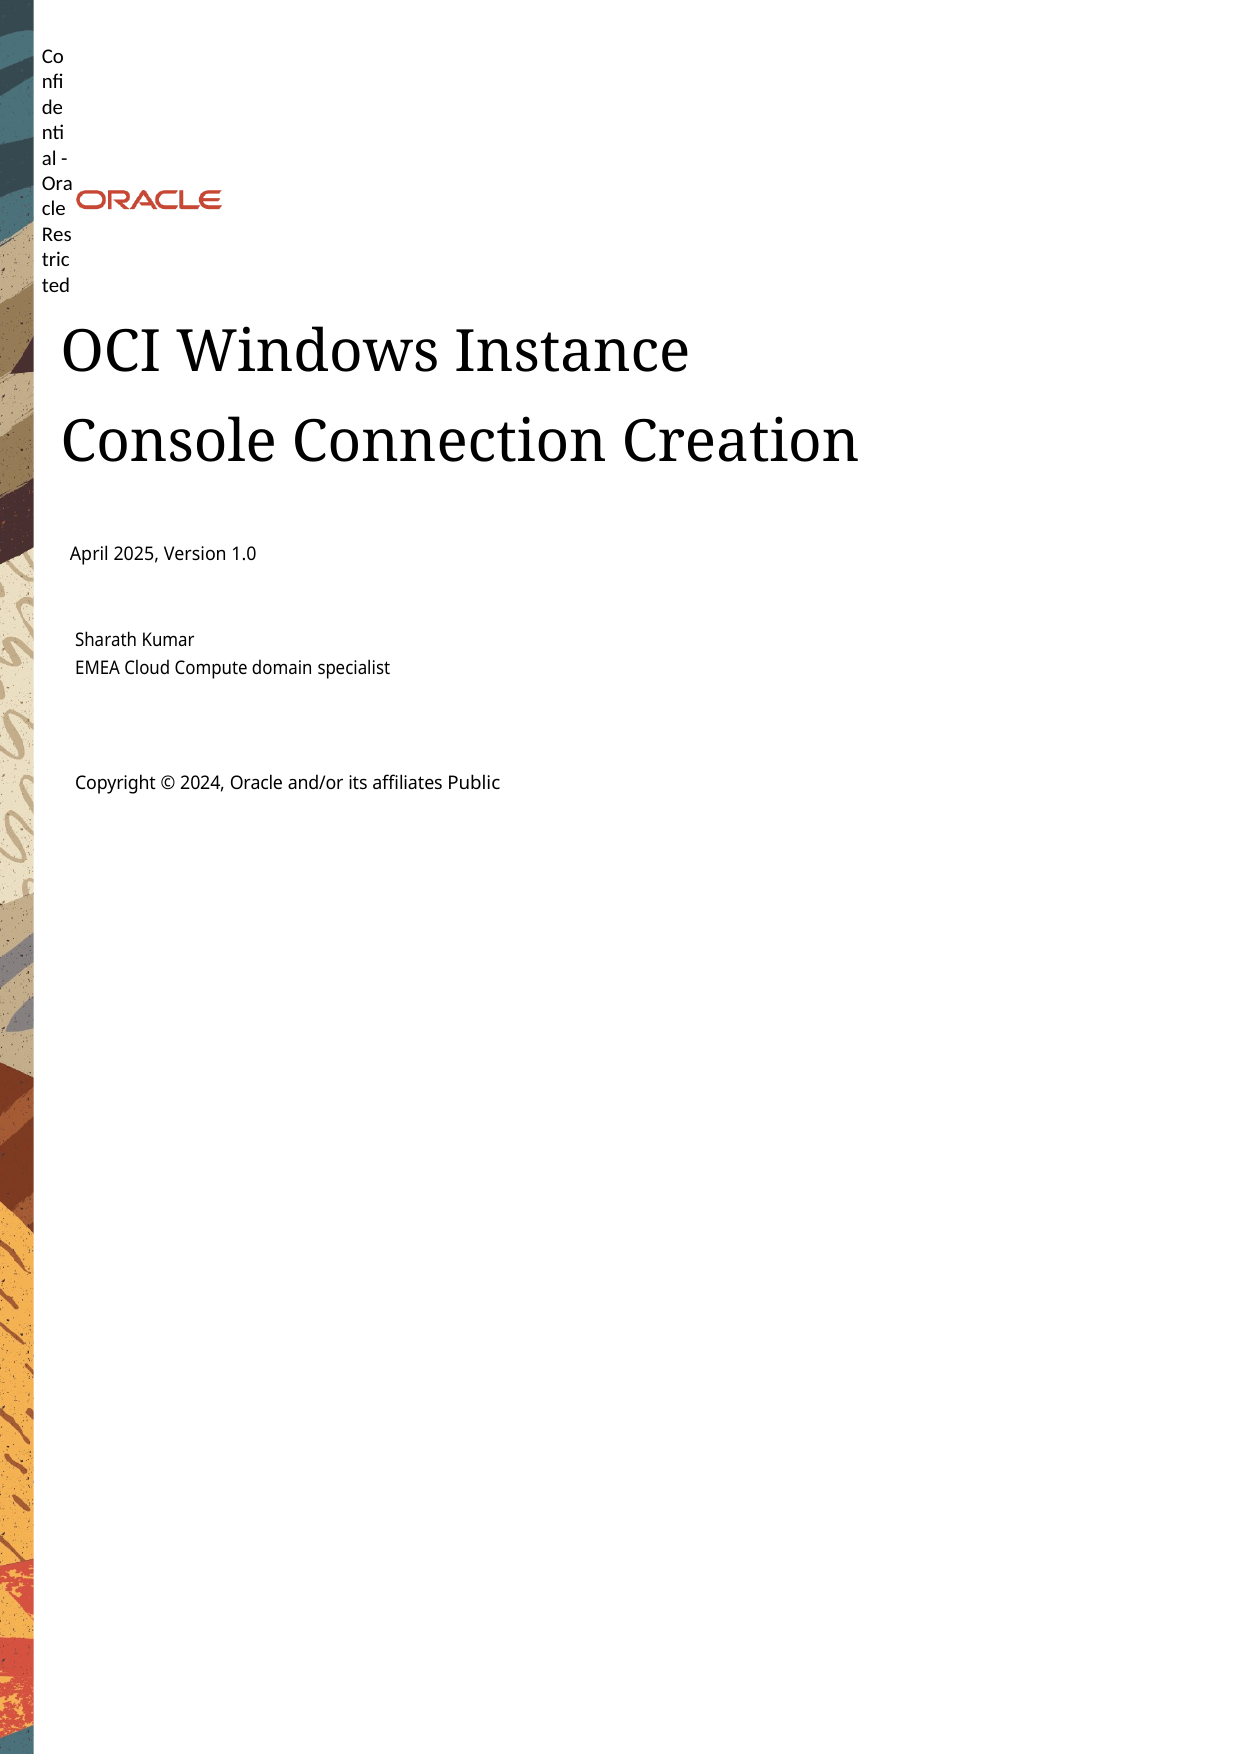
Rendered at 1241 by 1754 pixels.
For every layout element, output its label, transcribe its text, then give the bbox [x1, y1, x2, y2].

text EMEA Cloud Compute domain specialist [75, 654, 1180, 679]
title OCI Windows Instance Console Connection Creation [60, 309, 884, 478]
text Sharath Kumar [75, 626, 1180, 652]
picture [75, 185, 239, 227]
picture [0, 0, 34, 1754]
text Copyright © 2024, Oracle and/or its affiliates Public [75, 769, 509, 795]
text April 2025, Version 1.0 [60, 540, 1180, 566]
